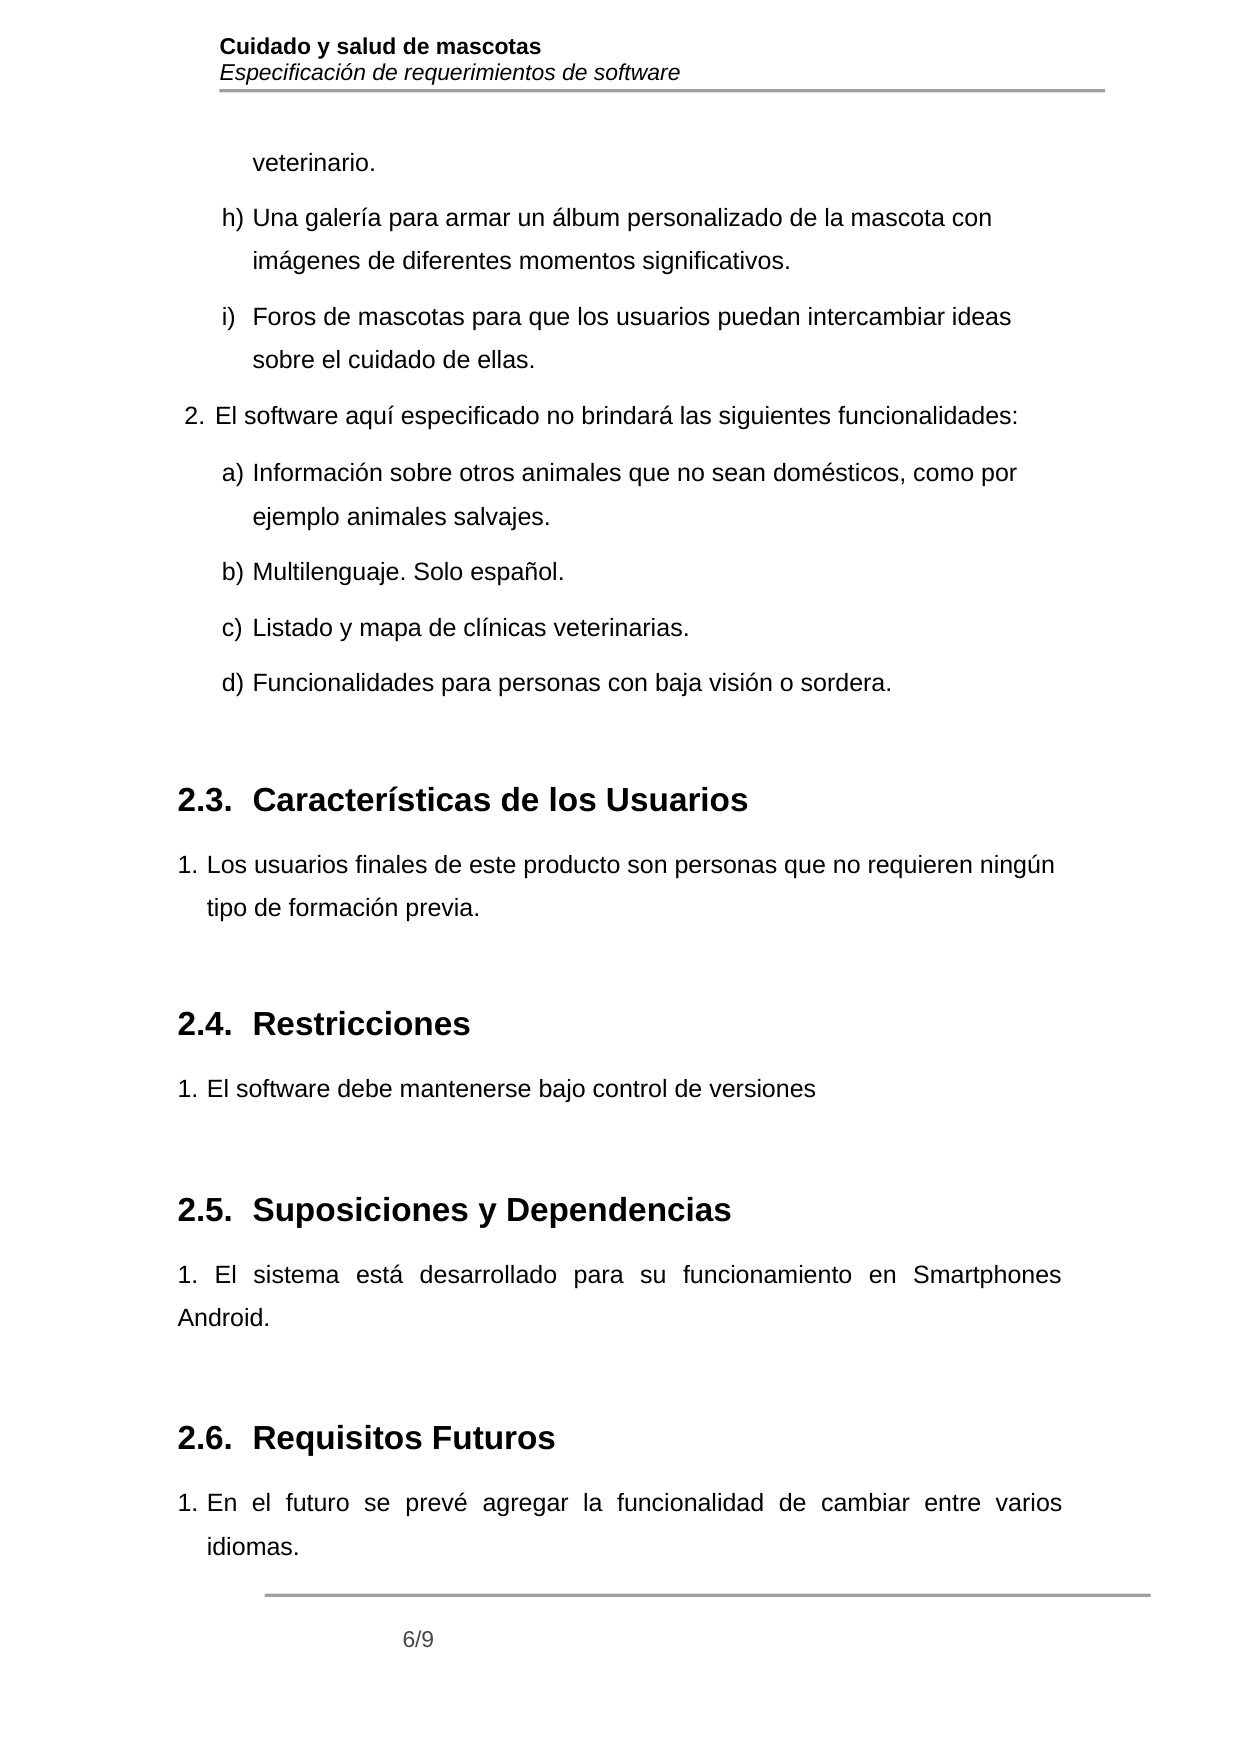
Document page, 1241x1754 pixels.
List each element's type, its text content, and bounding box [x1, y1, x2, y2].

list Listado y mapa de clínicas veterinarias. [215, 613, 1063, 642]
list Funcionalidades para personas con baja visión o sordera. [215, 668, 1063, 697]
list El software aquí especificado no brindará las siguientes funcionalidades: [177, 401, 1063, 429]
text 1. El sistema está desarrollado para su funcionamiento en Smartphones Android. [177, 1260, 1063, 1332]
subtitle Características de los Usuarios [177, 780, 1063, 818]
list En el futuro se prevé agregar la funcionalidad de cambiar entre varios idiomas. [177, 1488, 1063, 1560]
subtitle Restricciones [177, 1004, 1063, 1043]
list Información sobre otros animales que no sean domésticos, como por ejemplo animales salvajes. [215, 458, 1063, 530]
list Los usuarios finales de este producto son personas que no requieren ningún tipo de formación previa. [177, 850, 1063, 922]
list Foros de mascotas para que los usuarios puedan intercambiar ideas sobre el cuidado de ellas. [215, 302, 1063, 374]
subtitle Requisitos Futuros [177, 1418, 1063, 1457]
list Una galería para armar un álbum personalizado de la mascota con imágenes de diferentes momentos significativos. [215, 203, 1063, 275]
list Multilenguaje. Solo español. [215, 557, 1063, 586]
list El software debe mantenerse bajo control de versiones [177, 1074, 1063, 1103]
subtitle Suposiciones y Dependencias [177, 1190, 1063, 1228]
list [215, 148, 1063, 176]
